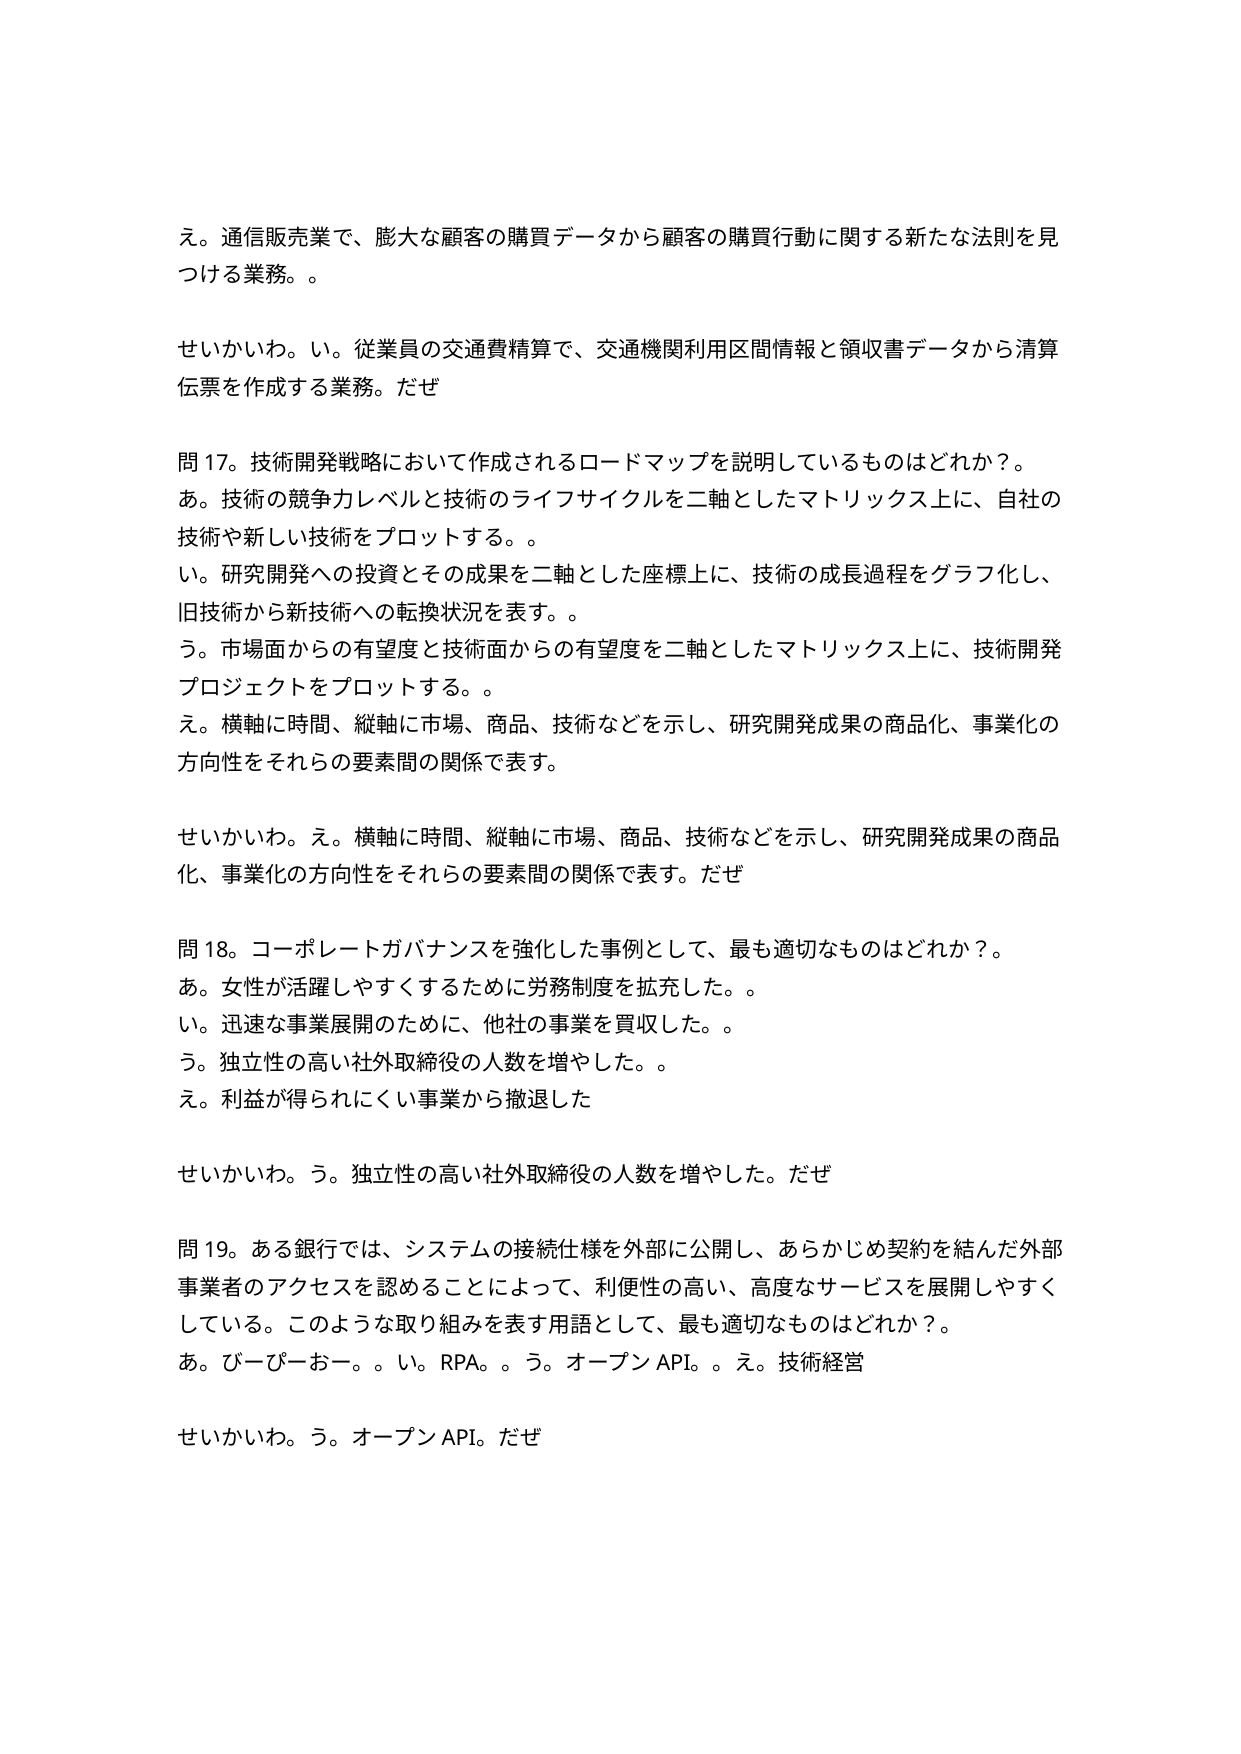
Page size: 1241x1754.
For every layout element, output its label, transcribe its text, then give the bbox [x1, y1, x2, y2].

text せいかいわ。え。横軸に時間、縦軸に市場、商品、技術などを示し、研究開発成果の商品化、事業化の方向性をそれらの要素間の関係で表す。だぜ [177, 817, 1063, 892]
text せいかいわ。う。オープンAPI。だぜ [177, 1417, 1063, 1454]
text せいかいわ。う。独立性の高い社外取締役の人数を増やした。だぜ [177, 1154, 1063, 1192]
text あ。びーぴーおー。。い。RPA。。う。オープンAPI。。え。技術経営 [177, 1342, 1063, 1379]
text う。市場面からの有望度と技術面からの有望度を二軸としたマトリックス上に、技術開発プロジェクトをプロットする。。 [177, 629, 1063, 704]
text あ。技術の競争力レベルと技術のライフサイクルを二軸としたマトリックス上に、自社の技術や新しい技術をプロットする。。 [177, 479, 1063, 554]
text え。横軸に時間、縦軸に市場、商品、技術などを示し、研究開発成果の商品化、事業化の方向性をそれらの要素間の関係で表す。 [177, 704, 1063, 779]
text 問17。技術開発戦略において作成されるロードマップを説明しているものはどれか？。 [177, 442, 1063, 479]
text せいかいわ。い。従業員の交通費精算で、交通機関利用区間情報と領収書データから清算伝票を作成する業務。だぜ [177, 329, 1063, 404]
text 問19。ある銀行では、システムの接続仕様を外部に公開し、あらかじめ契約を結んだ外部事業者のアクセスを認めることによって、利便性の高い、高度なサービスを展開しやすくしている。このような取り組みを表す用語として、最も適切なものはどれか？。 [177, 1229, 1063, 1342]
text あ。女性が活躍しやすくするために労務制度を拡充した。。 [177, 967, 1063, 1004]
text い。研究開発への投資とその成果を二軸とした座標上に、技術の成長過程をグラフ化し、旧技術から新技術への転換状況を表す。。 [177, 554, 1063, 629]
text い。迅速な事業展開のために、他社の事業を買収した。。 [177, 1004, 1063, 1042]
text う。独立性の高い社外取締役の人数を増やした。。 [177, 1042, 1063, 1079]
text え。利益が得られにくい事業から撤退した [177, 1079, 1063, 1117]
text え。通信販売業で、膨大な顧客の購買データから顧客の購買行動に関する新たな法則を見つける業務。。 [177, 217, 1063, 292]
text 問18。コーポレートガバナンスを強化した事例として、最も適切なものはどれか？。 [177, 929, 1063, 967]
